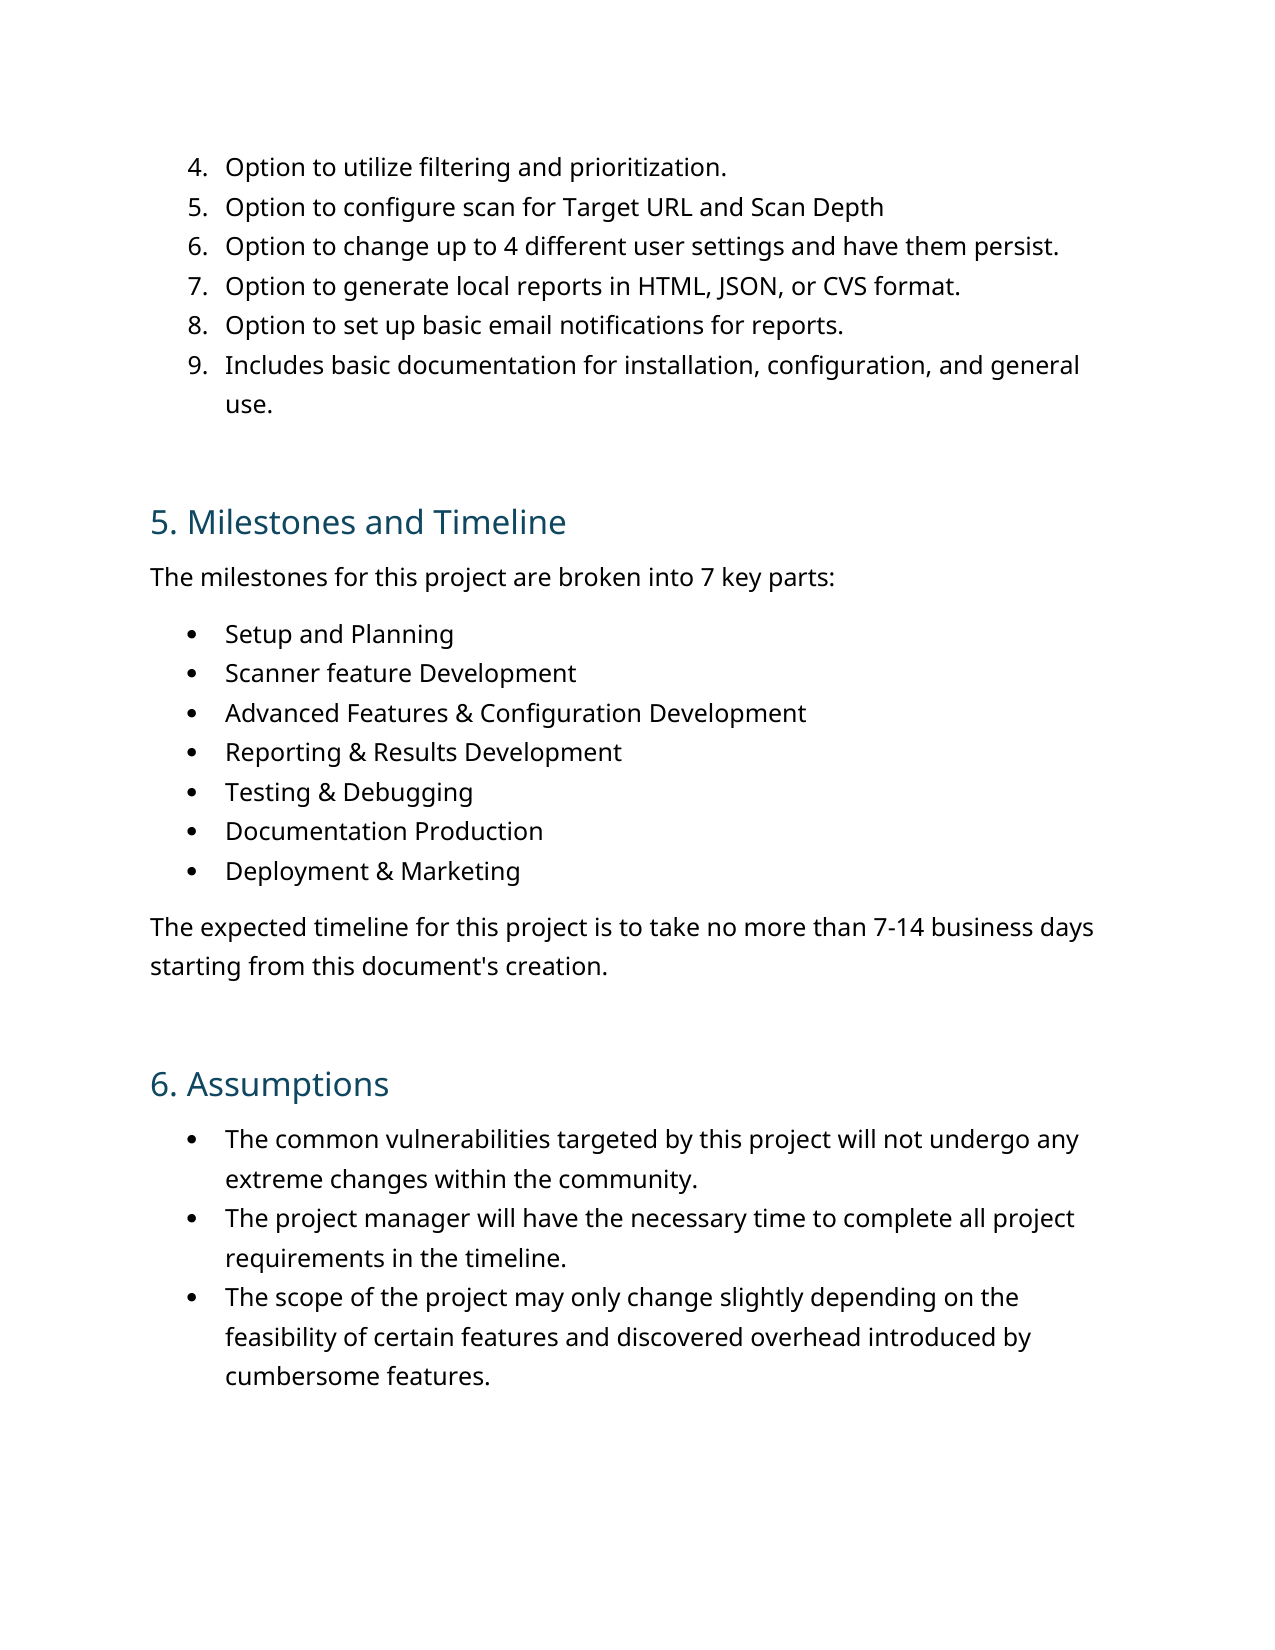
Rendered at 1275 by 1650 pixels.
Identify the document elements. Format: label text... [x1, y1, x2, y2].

subtitle 5. Milestones and Timeline [150, 499, 1125, 544]
text The expected timeline for this project is to take no more than 7-14 business days starting from this document's creation. [150, 909, 1125, 983]
list The project manager will have the necessary time to complete all project requirements in the timeline. [187, 1201, 1125, 1274]
list Reporting & Results Development [187, 735, 1125, 769]
list Testing & Debugging [187, 774, 1125, 808]
list Includes basic documentation for installation, configuration, and general use. [187, 347, 1125, 421]
list Advanced Features & Configuration Development [187, 695, 1125, 729]
list Option to utilize filtering and prioritization. [187, 150, 1125, 184]
list The common vulnerabilities targeted by this project will not undergo any extreme changes within the community. [187, 1122, 1125, 1196]
list Option to generate local reports in HTML, JSON, or CVS format. [187, 268, 1125, 302]
list Setup and Planning [187, 616, 1125, 650]
list Option to change up to 4 different user settings and have them persist. [187, 229, 1125, 263]
list Documentation Production [187, 814, 1125, 848]
list Scanner feature Development [187, 656, 1125, 690]
list Deployment & Marketing [187, 853, 1125, 887]
subtitle 6. Assumptions [150, 1061, 1125, 1106]
text The milestones for this project are broken into 7 key parts: [150, 560, 1125, 594]
list Option to configure scan for Target URL and Scan Depth [187, 189, 1125, 223]
list Option to set up basic email notifications for reports. [187, 308, 1125, 342]
list The scope of the project may only change slightly depending on the feasibility of certain features and discovered overhead introduced by cumbersome features. [187, 1280, 1125, 1393]
